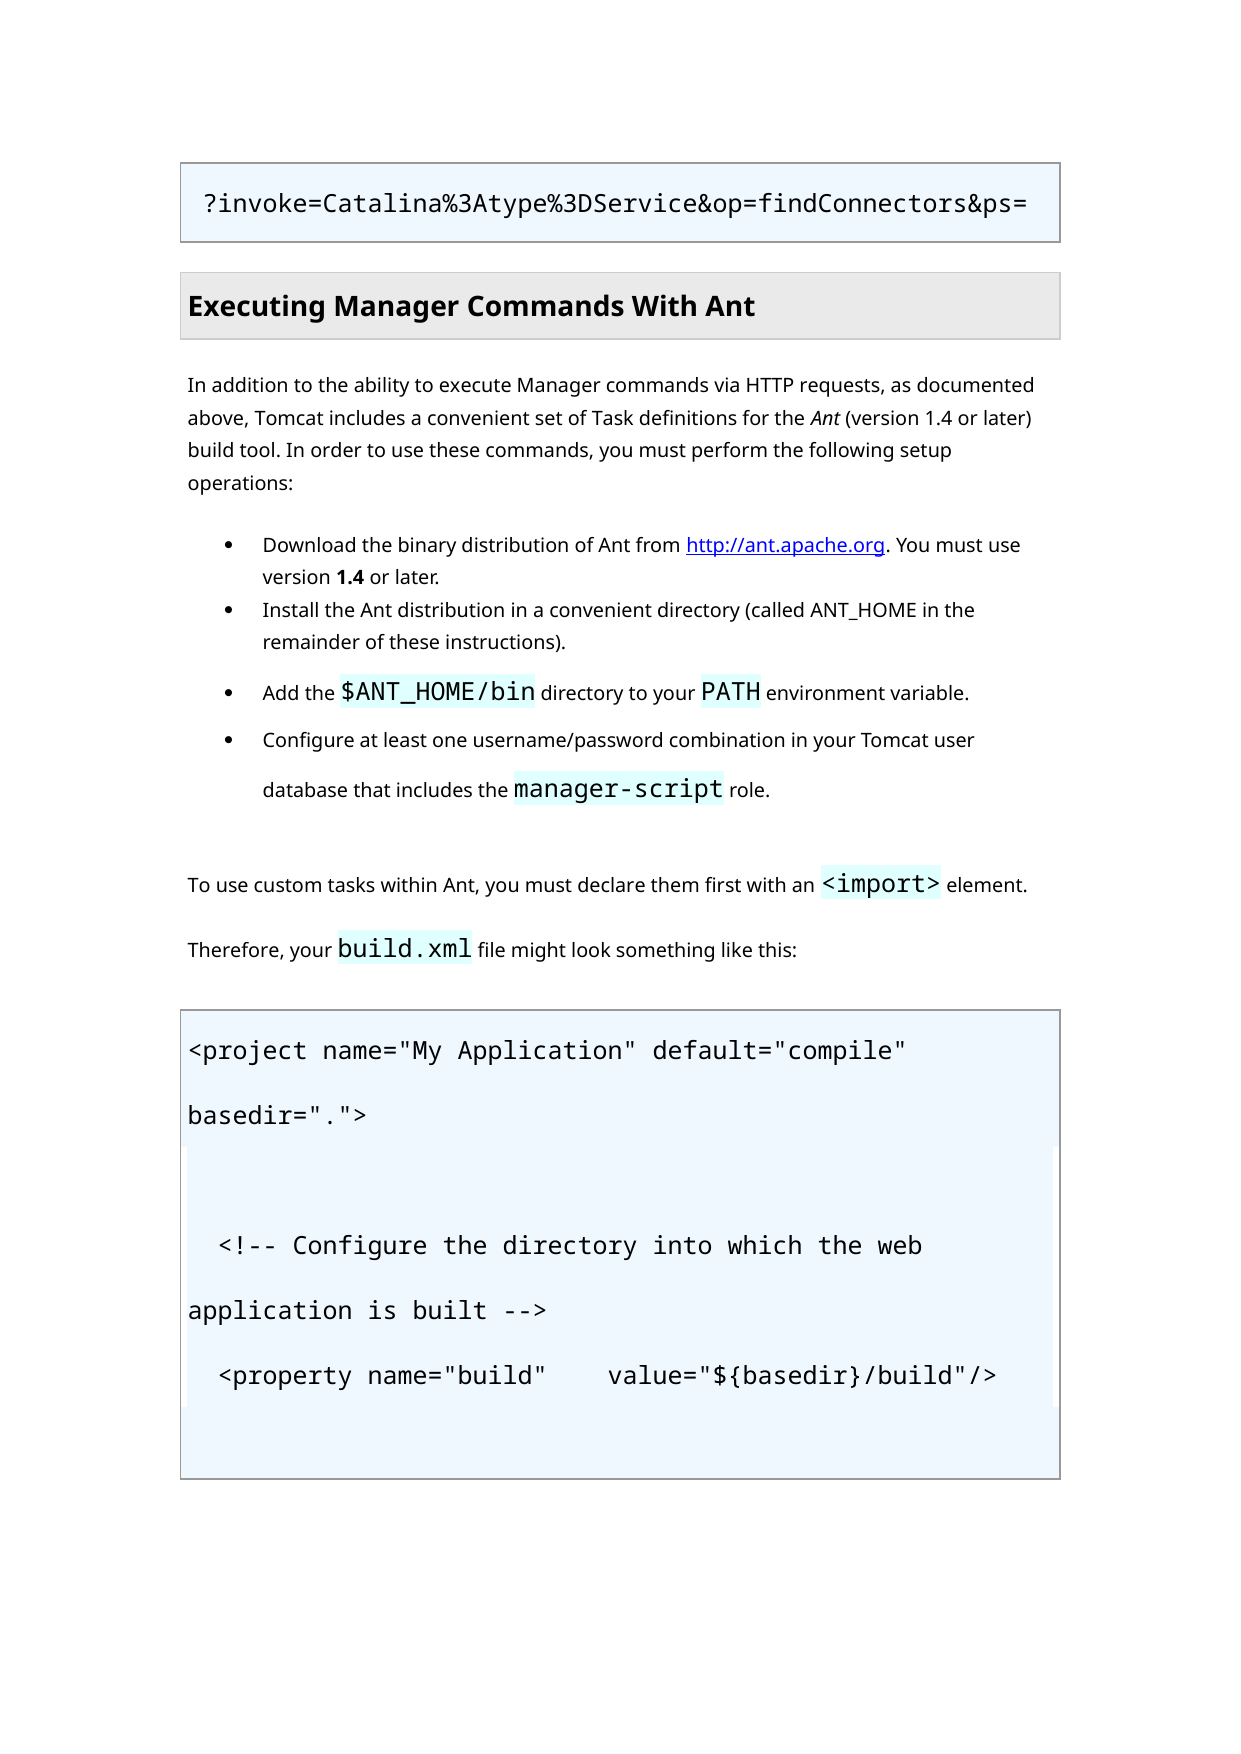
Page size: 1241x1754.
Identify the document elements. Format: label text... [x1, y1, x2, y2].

text ?invoke=BEANNAME&op=METHODNAME&ps=COMMASEPARATEDPARAMETERS [181, 164, 1059, 306]
text To use custom tasks within Ant, you must declare them first with an <import> element. Therefore, your build.xml file might look something like this: [187, 1184, 1053, 1314]
text <project name="My Application" default="compile" basedir="."> [181, 1345, 1059, 1473]
list Download the binary distribution of Ant from http://ant.apache.org. You must use version 1.4 or later. [225, 862, 1053, 927]
list Configure at least one username/password combination in your Tomcat user database that includes the manager-script role. [225, 1057, 1053, 1155]
subtitle Executing Manager Commands With Ant [181, 607, 1059, 672]
list Add the $ANT_HOME/bin directory to your PATH environment variable. [225, 992, 1053, 1057]
text ?invoke=Catalina%3Atype%3DService&op=findConnectors&ps= [181, 496, 1059, 575]
text http://localhost:8080/manager/jmxproxy/ [181, 433, 1059, 496]
list Install the Ant distribution in a convenient directory (called ANT_HOME in the remainder of these instructions). [225, 927, 1053, 992]
text For example, to call the findConnectors() method of the Service use: [187, 337, 1053, 402]
text In addition to the ability to execute Manager commands via HTTP requests, as documented above, Tomcat includes a convenient set of Task definitions for the Ant (version 1.4 or later) build tool. In order to use these commands, you must perform the following setup operations: [187, 703, 1053, 833]
